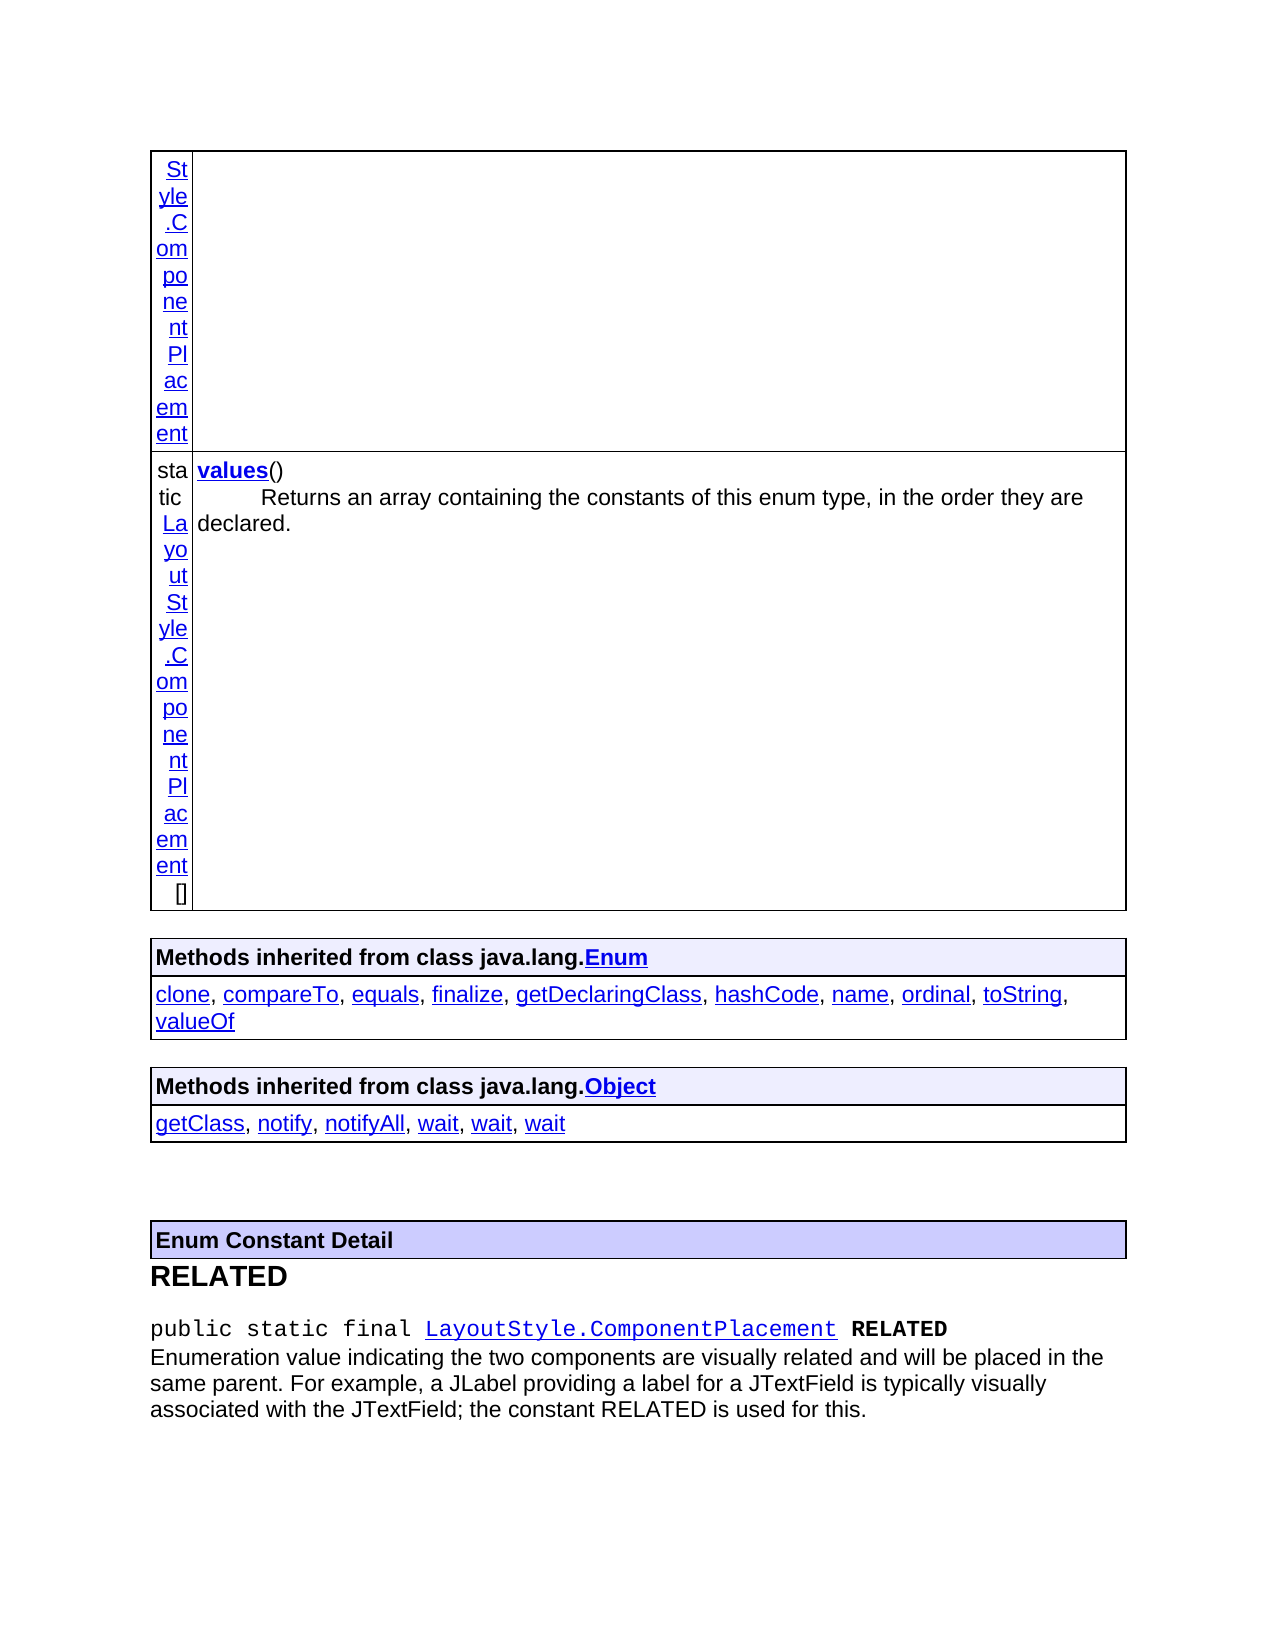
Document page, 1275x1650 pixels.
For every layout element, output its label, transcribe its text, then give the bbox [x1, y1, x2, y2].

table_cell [193, 152, 1125, 451]
table_header Methods inherited from class java.lang.Enum [152, 939, 1125, 975]
table_cell getClass, notify, notifyAll, wait, wait, wait [152, 1106, 1125, 1141]
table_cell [152, 152, 192, 451]
table_cell values() Returns an array containing the constants of this enum type, in the order they are declared. [193, 452, 1125, 910]
text public static final LayoutStyle.ComponentPlacement RELATED [150, 1318, 1125, 1344]
table_cell static LayoutStyle.ComponentPlacement[] [152, 452, 192, 910]
subtitle RELATED [150, 1259, 1125, 1293]
text Enumeration value indicating the two components are visually related and will be placed in the same parent. For example, a JLabel providing a label for a JTextField is typically visually associated with the JTextField; the constant RELATED is used for this. [150, 1344, 1125, 1423]
table_header Methods inherited from class java.lang.Object [152, 1068, 1125, 1104]
table_cell clone, compareTo, equals, finalize, getDeclaringClass, hashCode, name, ordinal, toString, valueOf [152, 977, 1125, 1039]
table_header Enum Constant Detail [152, 1222, 1125, 1258]
